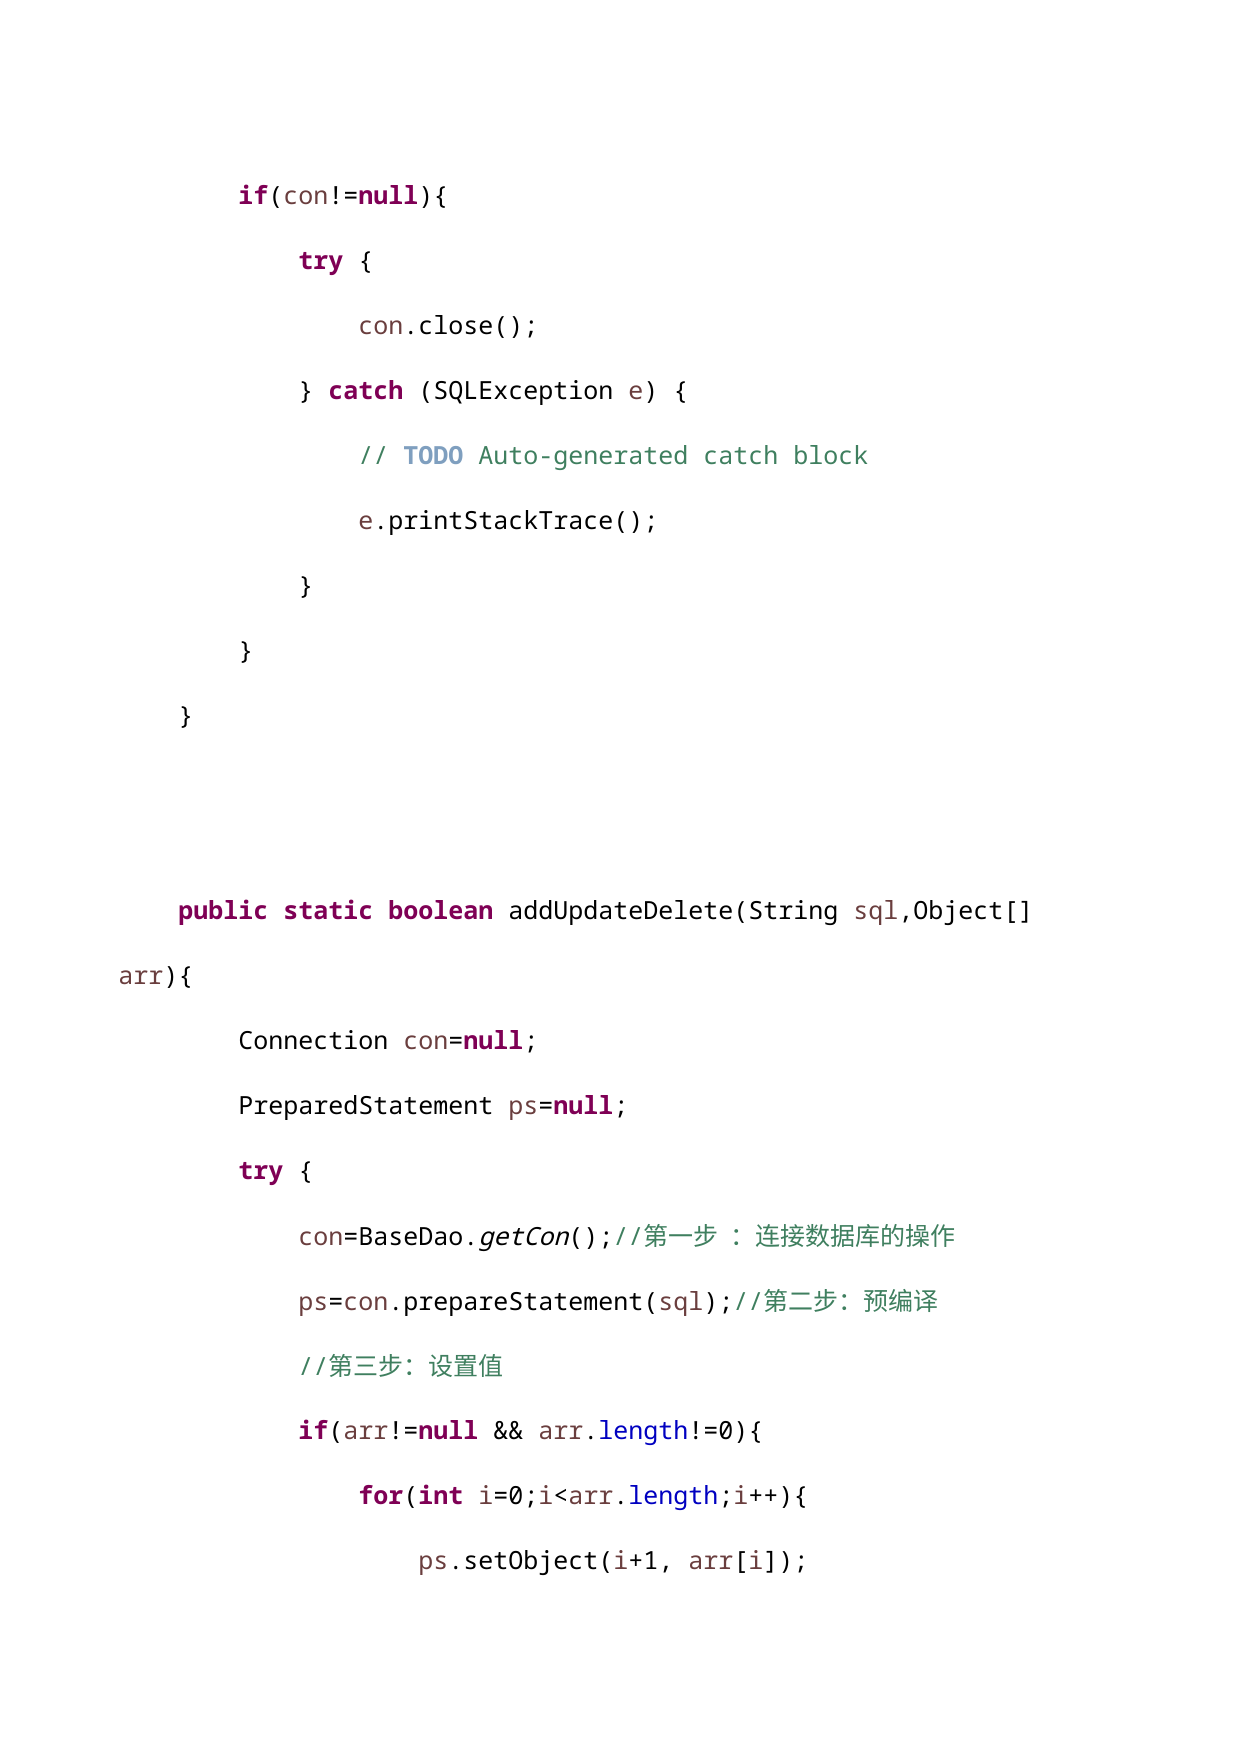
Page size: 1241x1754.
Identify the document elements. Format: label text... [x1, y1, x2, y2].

text //第三步：设置值 [118, 1332, 1093, 1397]
text } [118, 552, 1093, 617]
text e.printStackTrace(); [118, 487, 1093, 552]
text try { [118, 227, 1093, 292]
text } [118, 617, 1093, 682]
text ps.setObject(i+1, arr[i]); [118, 1527, 1093, 1592]
text ps=con.prepareStatement(sql);//第二步：预编译 [118, 1267, 1093, 1332]
text } [118, 682, 1093, 747]
text con=BaseDao.getCon();//第一步 ：连接数据库的操作 [118, 1202, 1093, 1267]
text if(arr!=null && arr.length!=0){ [118, 1397, 1093, 1462]
text // TODO Auto-generated catch block [118, 422, 1093, 487]
text for(int i=0;i<arr.length;i++){ [118, 1462, 1093, 1527]
text public static boolean addUpdateDelete(String sql,Object[] arr){ [118, 877, 1093, 1007]
text PreparedStatement ps=null; [118, 1072, 1093, 1137]
text } catch (SQLException e) { [118, 357, 1093, 422]
text if(con!=null){ [118, 162, 1093, 227]
text con.close(); [118, 292, 1093, 357]
text try { [118, 1137, 1093, 1202]
text Connection con=null; [118, 1007, 1093, 1072]
